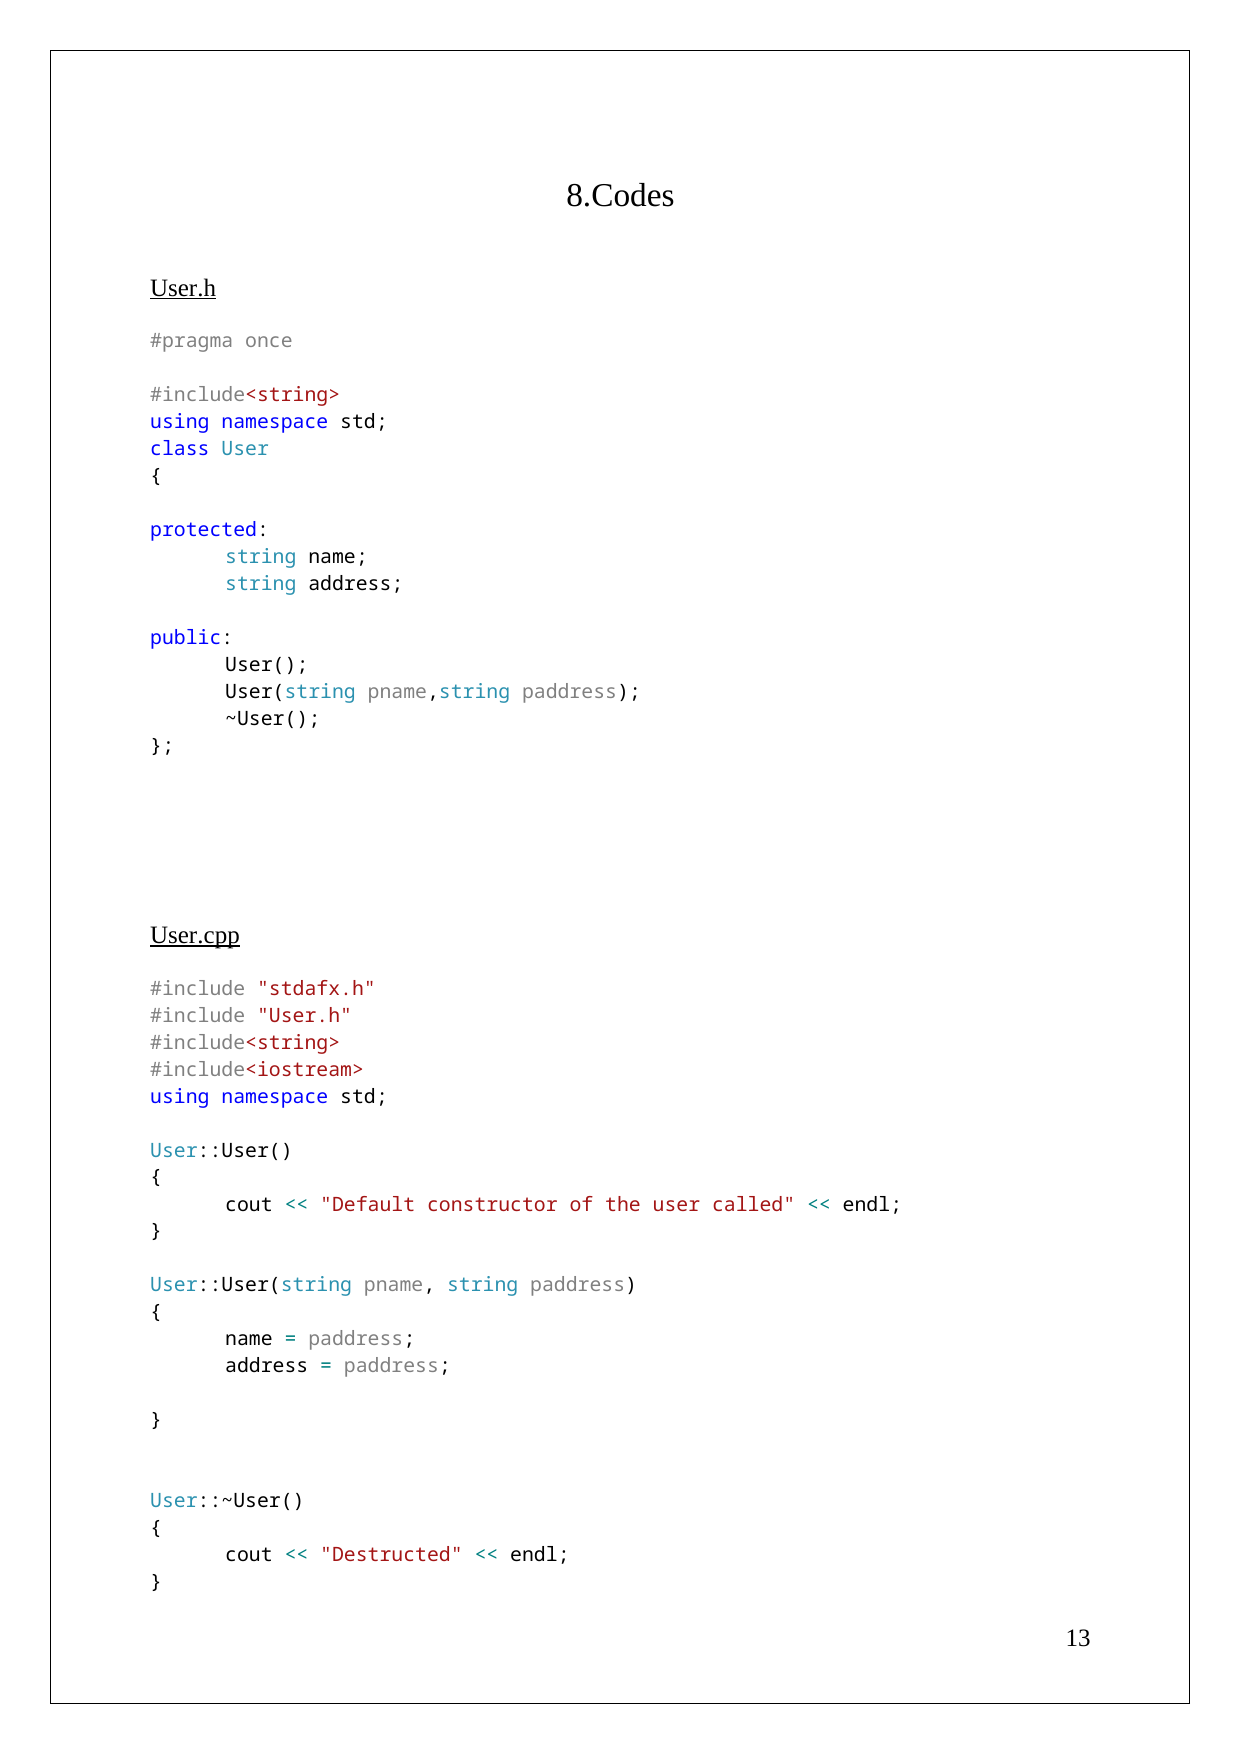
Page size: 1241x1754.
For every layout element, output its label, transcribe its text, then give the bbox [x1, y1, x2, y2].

text #include<iostream> [150, 1055, 1090, 1082]
text { [150, 1298, 1090, 1325]
text User::~User() [150, 1487, 1090, 1513]
text User(string pname,string paddress); [150, 677, 1090, 704]
text }; [150, 731, 1090, 758]
text ~User(); [150, 704, 1090, 731]
text string name; [150, 543, 1090, 569]
text public: [150, 623, 1090, 651]
text using namespace std; [150, 1082, 1090, 1109]
text protected: [150, 516, 1090, 543]
text User.cpp [150, 920, 1090, 949]
text #pragma once [150, 327, 1090, 354]
text name = paddress; [150, 1325, 1090, 1352]
text User(); [150, 651, 1090, 677]
subtitle 8.Codes [150, 175, 1090, 213]
text #include "User.h" [150, 1001, 1090, 1028]
text address = paddress; [150, 1352, 1090, 1379]
text } [150, 1406, 1090, 1433]
text { [150, 1163, 1090, 1190]
text User::User(string pname, string paddress) [150, 1271, 1090, 1298]
text cout << "Destructed" << endl; [150, 1541, 1090, 1567]
text #include<string> [150, 1028, 1090, 1055]
text cout << "Default constructor of the user called" << endl; [150, 1190, 1090, 1217]
text } [150, 1567, 1090, 1594]
text using namespace std; [150, 408, 1090, 435]
text User::User() [150, 1136, 1090, 1163]
text User.h [150, 273, 1090, 302]
text { [150, 1513, 1090, 1541]
text #include "stdafx.h" [150, 974, 1090, 1001]
text class User [150, 435, 1090, 462]
text { [150, 462, 1090, 489]
text string address; [150, 569, 1090, 597]
text #include<string> [150, 381, 1090, 408]
text } [150, 1217, 1090, 1244]
